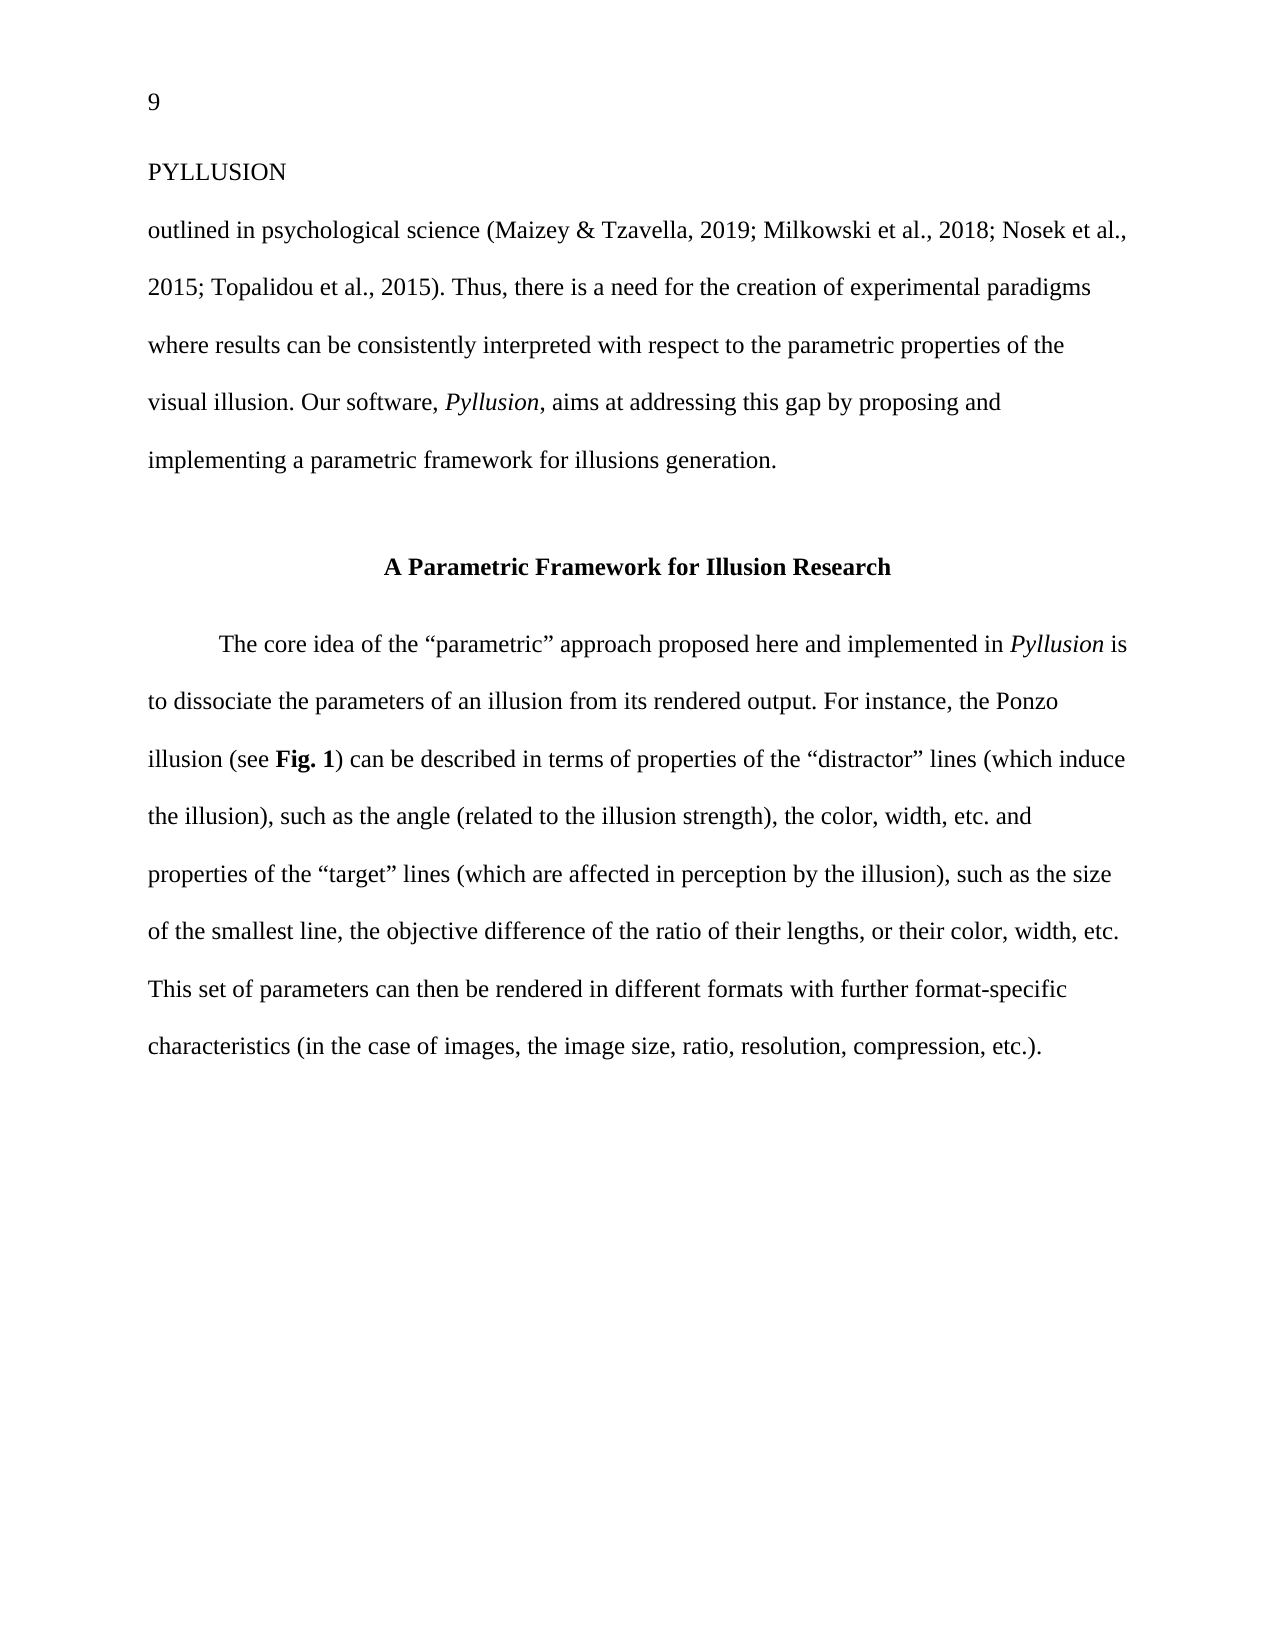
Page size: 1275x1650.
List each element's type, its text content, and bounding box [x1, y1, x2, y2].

subtitle A Parametric Framework for Illusion Research [148, 552, 1127, 581]
text The core idea of the “parametric” approach proposed here and implemented in Pyllusion is to dissociate the parameters of an illusion from its rendered output. For instance, the Ponzo illusion (see Fig. 1) can be described in terms of properties of the “distractor” lines (which induce the illusion), such as the angle (related to the illusion strength), the color, width, etc. and properties of the “target” lines (which are affected in perception by the illusion), such as the size of the smallest line, the objective difference of the ratio of their lengths, or their color, width, etc. This set of parameters can then be rendered in different formats with further format-specific characteristics (in the case of images, the image size, ratio, resolution, compression, etc.). [148, 629, 1127, 1060]
